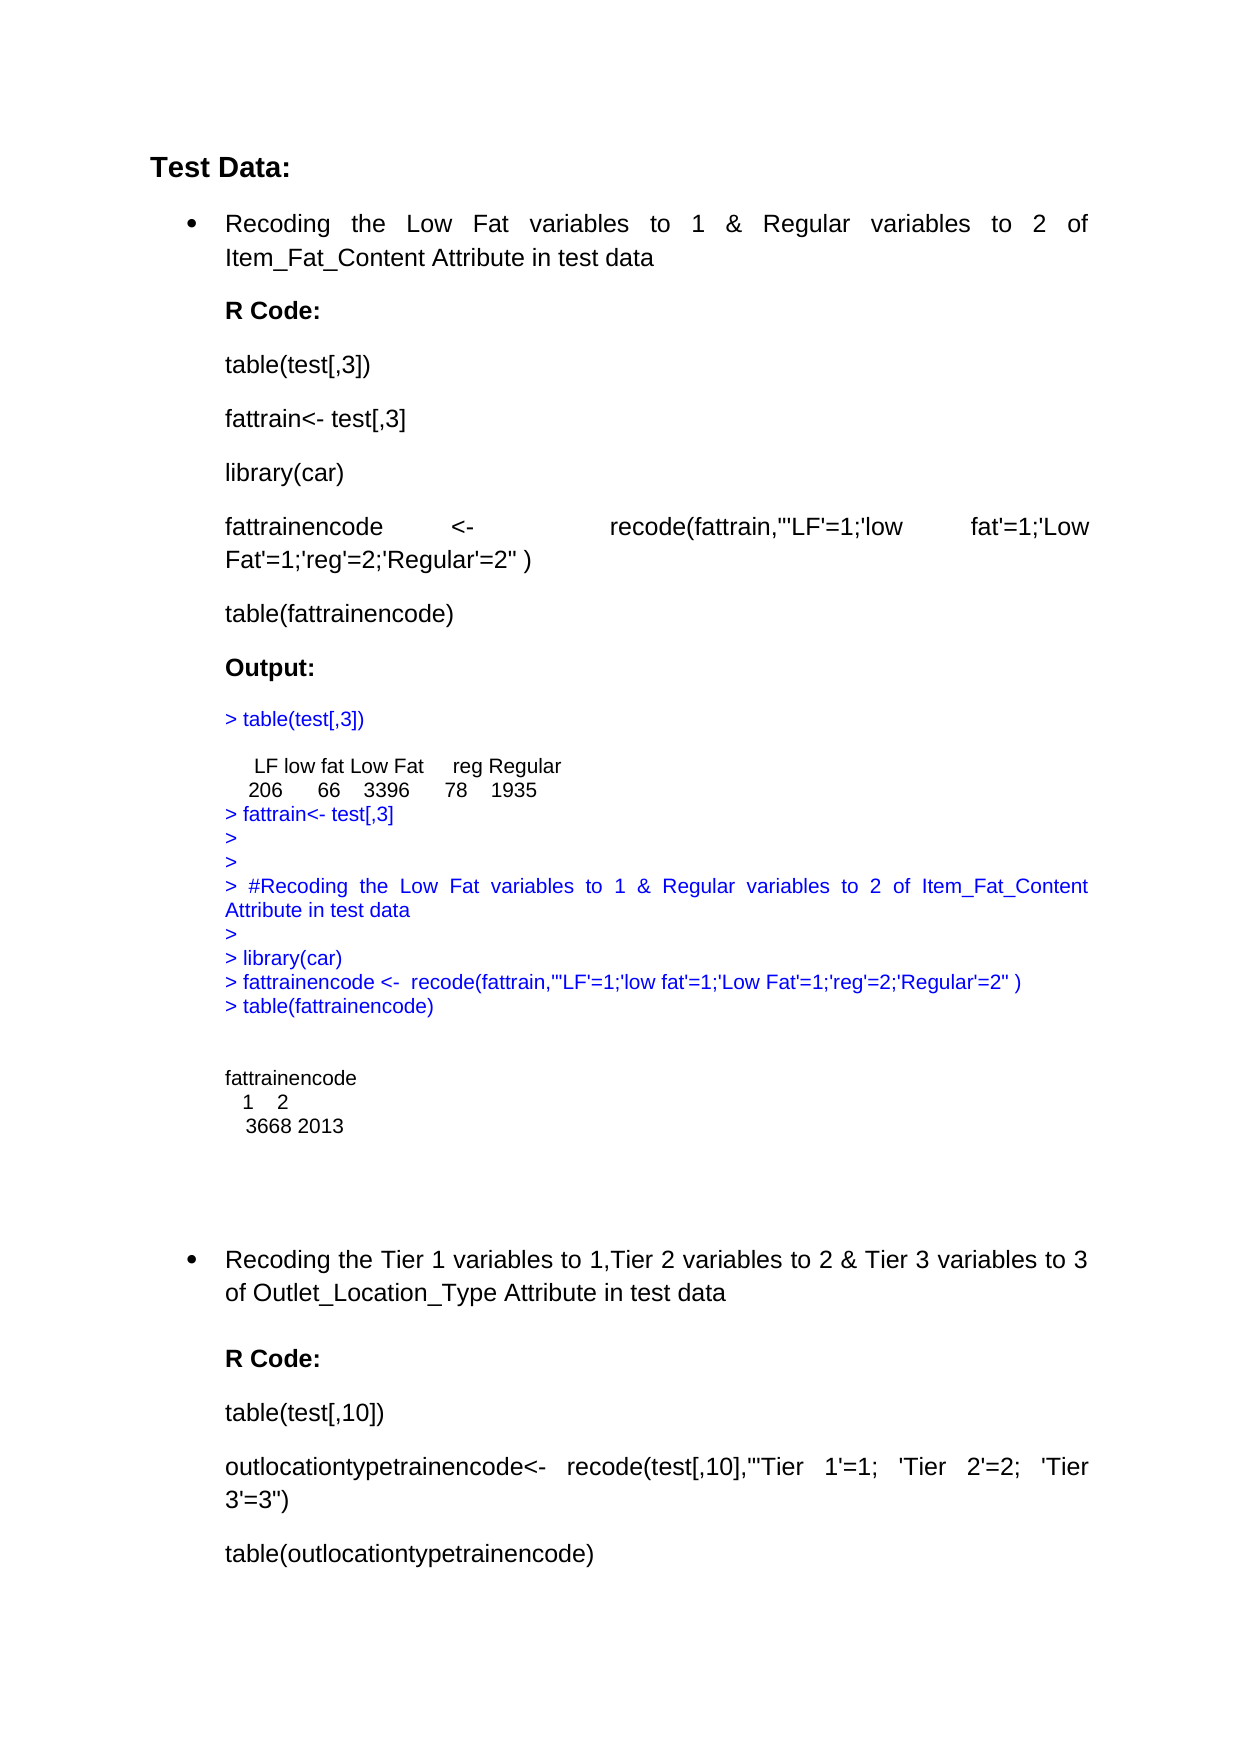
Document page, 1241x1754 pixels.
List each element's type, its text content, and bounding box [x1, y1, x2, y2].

text R Code: [225, 296, 1090, 325]
text Output: [225, 652, 1090, 681]
text > fattrain<- test[,3] [225, 802, 1090, 826]
text Test Data: [150, 150, 1090, 183]
text fattrainencode [225, 1066, 1090, 1090]
text > #Recoding the Low Fat variables to 1 & Regular variables to 2 of Item_Fat_Content Attribute in test data [225, 874, 1090, 922]
text LF low fat Low Fat reg Regular [225, 754, 1090, 778]
list R Code: [225, 1344, 1090, 1373]
text library(car) [225, 458, 1090, 487]
text > [225, 850, 1090, 874]
text > [225, 922, 1090, 946]
text > table(test[,3]) [225, 706, 1090, 730]
text > table(fattrainencode) [225, 994, 1090, 1018]
text > fattrainencode <- recode(fattrain,"'LF'=1;'low fat'=1;'Low Fat'=1;'reg'=2;'Regular'=2" ) [225, 970, 1090, 994]
text table(fattrainencode) [225, 599, 1090, 627]
text table(test[,3]) [225, 350, 1090, 379]
text > [225, 826, 1090, 850]
text 1 2 [225, 1090, 1090, 1114]
text fattrain<- test[,3] [225, 404, 1090, 433]
text table(test[,10]) [225, 1398, 1090, 1427]
text outlocationtypetrainencode<- recode(test[,10],"'Tier 1'=1; 'Tier 2'=2; 'Tier 3'=3") [225, 1452, 1090, 1514]
text > library(car) [225, 946, 1090, 970]
text 206 66 3396 78 1935 [225, 778, 1090, 802]
list Recoding the Tier 1 variables to 1,Tier 2 variables to 2 & Tier 3 variables to 3 of Outlet_Location_Type Attribute in test data [187, 1245, 1090, 1307]
text table(outlocationtypetrainencode) [225, 1539, 1090, 1568]
list Recoding the Low Fat variables to 1 & Regular variables to 2 of Item_Fat_Content Attribute in test data [187, 209, 1090, 271]
text 3668 2013 [150, 1114, 1090, 1138]
text fattrainencode <- recode(fattrain,"'LF'=1;'low fat'=1;'Low Fat'=1;'reg'=2;'Regular'=2" ) [225, 512, 1090, 573]
